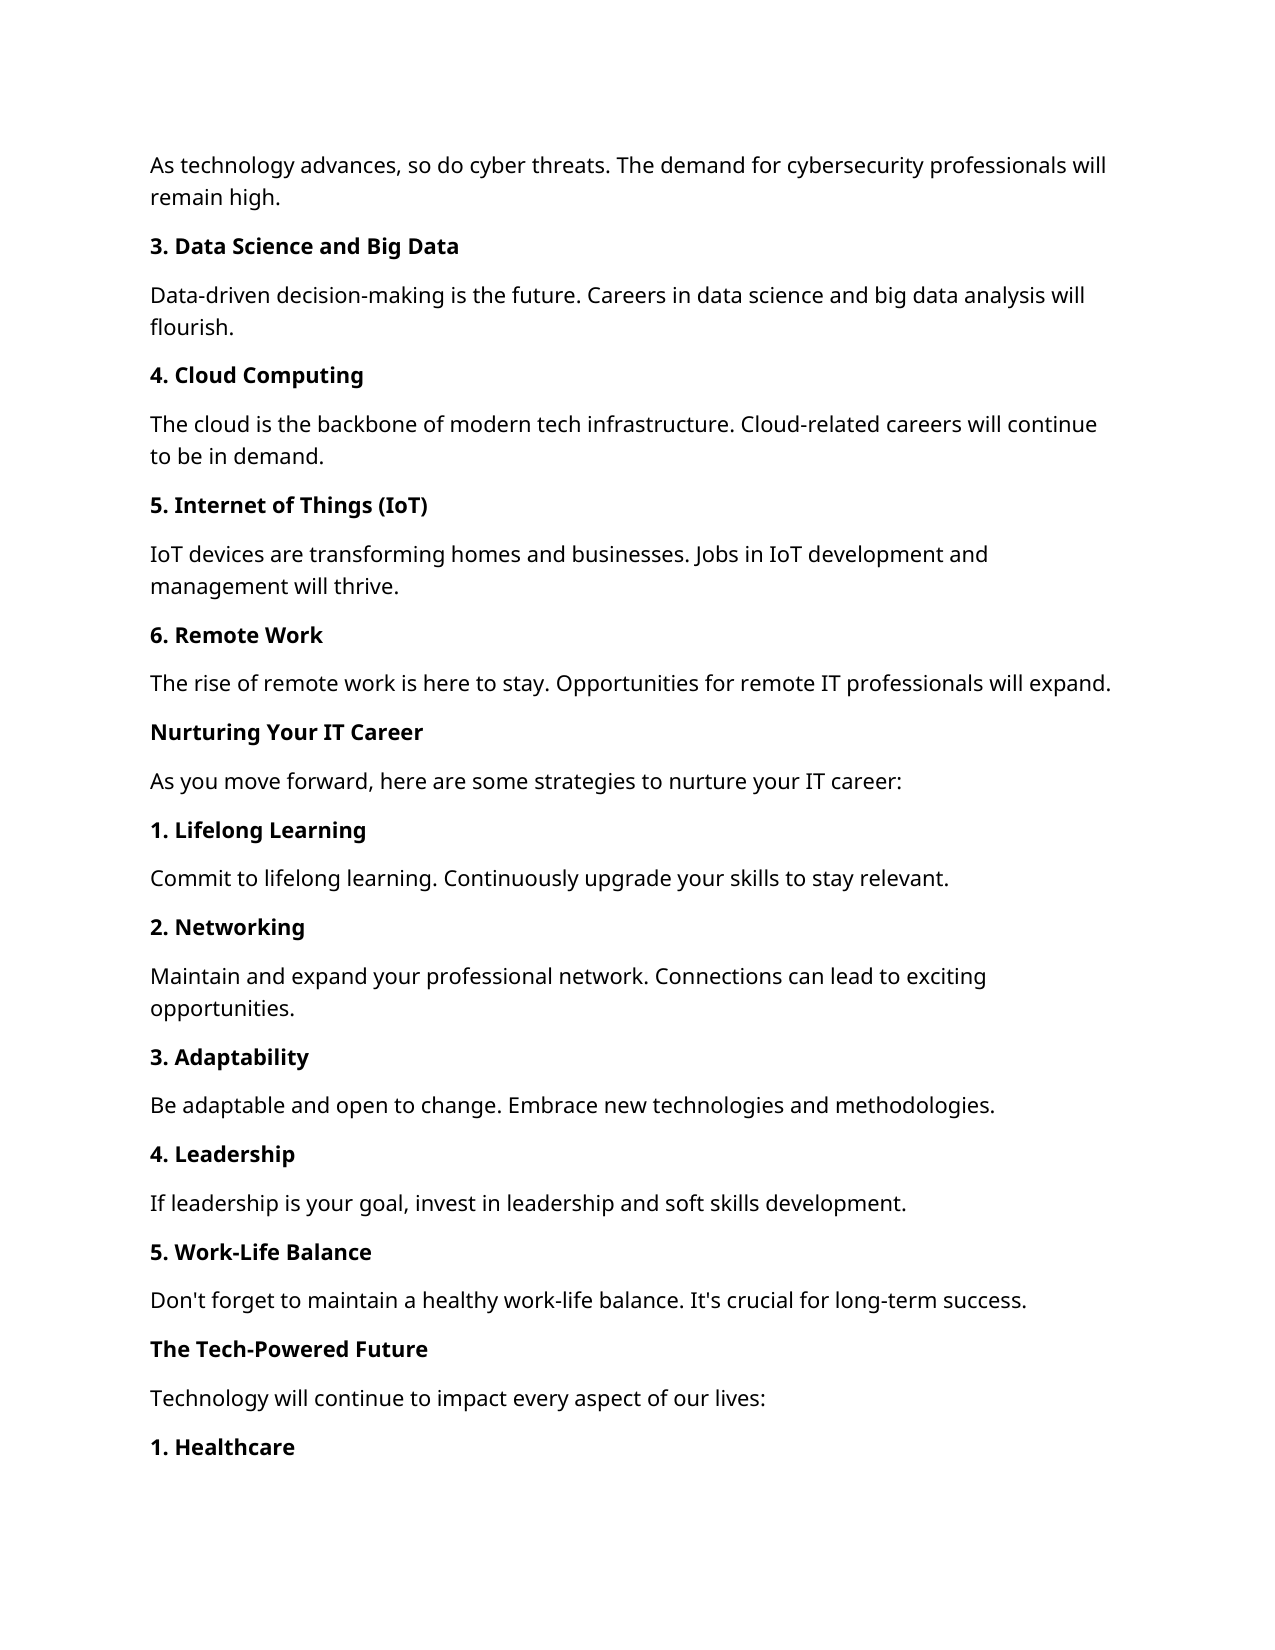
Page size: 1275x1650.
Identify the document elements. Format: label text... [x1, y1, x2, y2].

text 3. Data Science and Big Data [150, 231, 1125, 261]
text 6. Remote Work [150, 619, 1125, 649]
text If leadership is your goal, invest in leadership and soft skills development. [150, 1188, 1125, 1218]
text Maintain and expand your professional network. Connections can lead to exciting opportunities. [150, 961, 1125, 1023]
text 1. Healthcare [150, 1432, 1125, 1461]
text 1. Lifelong Learning [150, 814, 1125, 844]
text Don't forget to maintain a healthy work-life balance. It's crucial for long-term success. [150, 1285, 1125, 1315]
text The rise of remote work is here to stay. Opportunities for remote IT professionals will expand. [150, 668, 1125, 698]
text Be adaptable and open to change. Embrace new technologies and methodologies. [150, 1090, 1125, 1120]
text Data-driven decision-making is the future. Careers in data science and big data analysis will flourish. [150, 279, 1125, 341]
text 3. Adaptability [150, 1042, 1125, 1071]
text The Tech-Powered Future [150, 1334, 1125, 1364]
text Nurturing Your IT Career [150, 717, 1125, 747]
text The cloud is the backbone of modern tech infrastructure. Cloud-related careers will continue to be in demand. [150, 409, 1125, 471]
text As technology advances, so do cyber threats. The demand for cybersecurity professionals will remain high. [150, 150, 1125, 212]
text 5. Internet of Things (IoT) [150, 490, 1125, 520]
text 5. Work-Life Balance [150, 1237, 1125, 1266]
text Technology will continue to impact every aspect of our lives: [150, 1383, 1125, 1413]
text 4. Leadership [150, 1139, 1125, 1169]
text As you move forward, here are some strategies to nurture your IT career: [150, 766, 1125, 796]
text Commit to lifelong learning. Continuously upgrade your skills to stay relevant. [150, 863, 1125, 893]
text 2. Networking [150, 912, 1125, 942]
text 4. Cloud Computing [150, 360, 1125, 390]
text IoT devices are transforming homes and businesses. Jobs in IoT development and management will thrive. [150, 539, 1125, 601]
